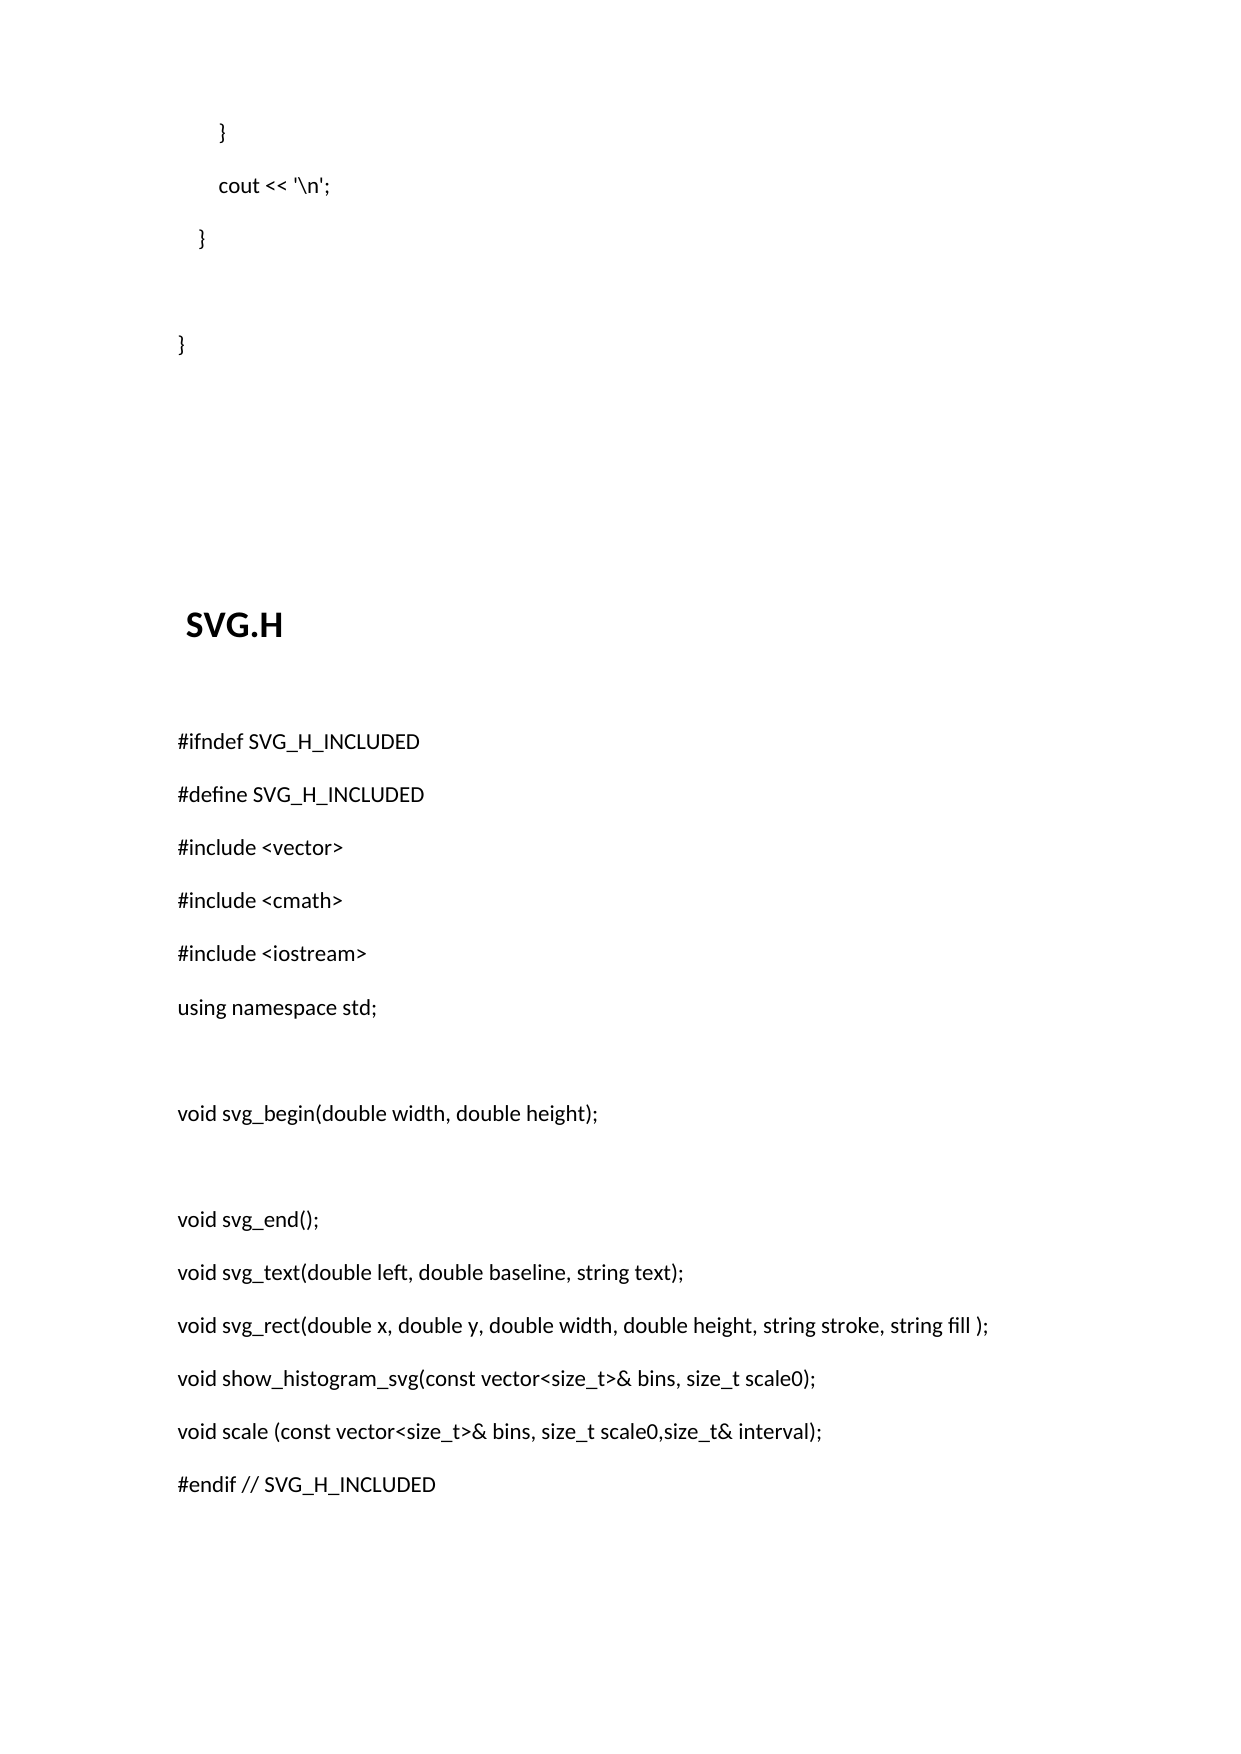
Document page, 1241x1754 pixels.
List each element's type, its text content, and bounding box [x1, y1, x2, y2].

text #ifndef SVG_H_INCLUDED [177, 727, 1152, 756]
text } [177, 118, 1152, 146]
text void svg_rect(double x, double y, double width, double height, string stroke, string fill ); [177, 1311, 1152, 1339]
text #define SVG_H_INCLUDED [177, 781, 1152, 808]
text void scale (const vector<size_t>& bins, size_t scale0,size_t& interval); [177, 1417, 1152, 1445]
text #include <iostream> [177, 939, 1152, 968]
text #endif // SVG_H_INCLUDED [177, 1470, 1152, 1498]
text SVG.H [177, 601, 1152, 647]
text void show_histogram_svg(const vector<size_t>& bins, size_t scale0); [177, 1364, 1152, 1392]
text void svg_text(double left, double baseline, string text); [177, 1258, 1152, 1286]
text } [177, 330, 1152, 358]
text using namespace std; [177, 993, 1152, 1021]
text void svg_end(); [177, 1205, 1152, 1233]
text cout << '\n'; [177, 171, 1152, 199]
text #include <cmath> [177, 887, 1152, 914]
text } [177, 224, 1152, 252]
text void svg_begin(double width, double height); [177, 1099, 1152, 1127]
text #include <vector> [177, 833, 1152, 862]
